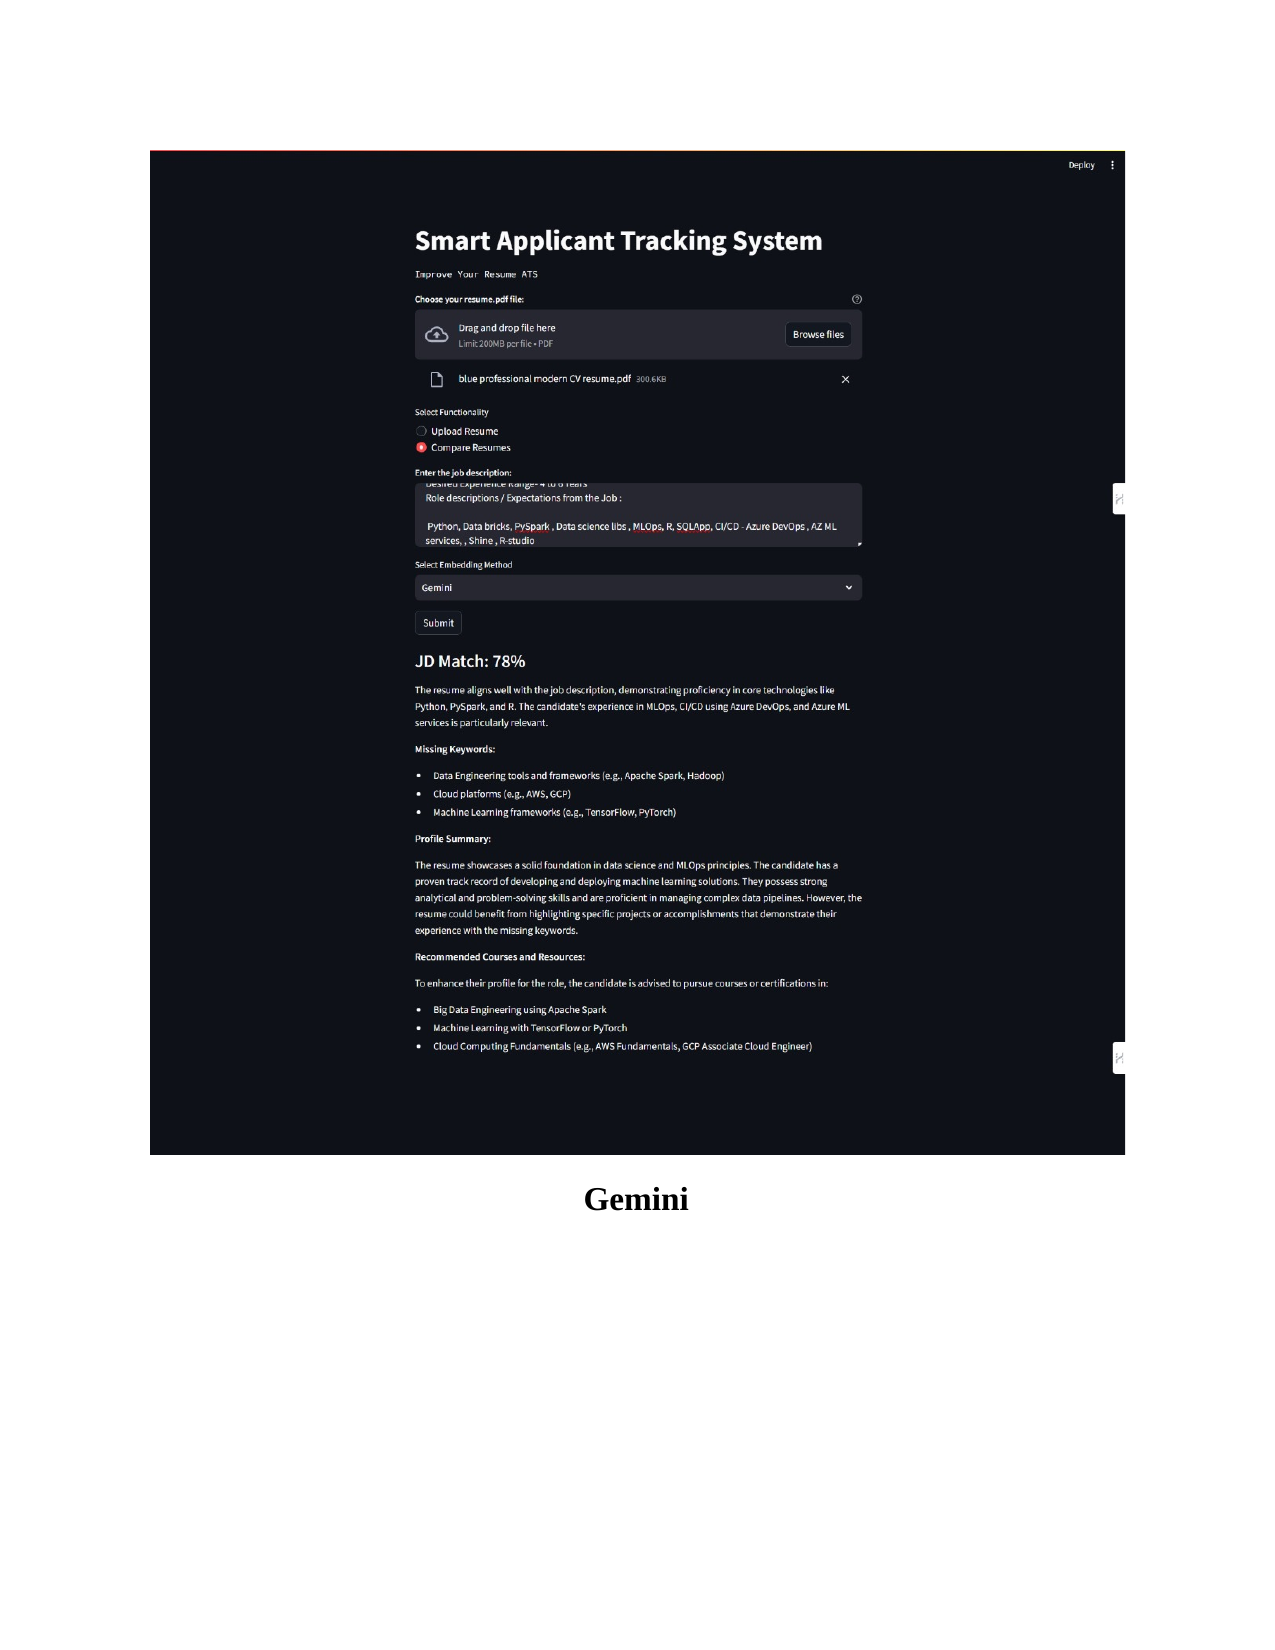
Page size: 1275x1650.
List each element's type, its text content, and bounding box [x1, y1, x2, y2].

picture [150, 150, 1125, 1155]
text Gemini [150, 1179, 1125, 1217]
